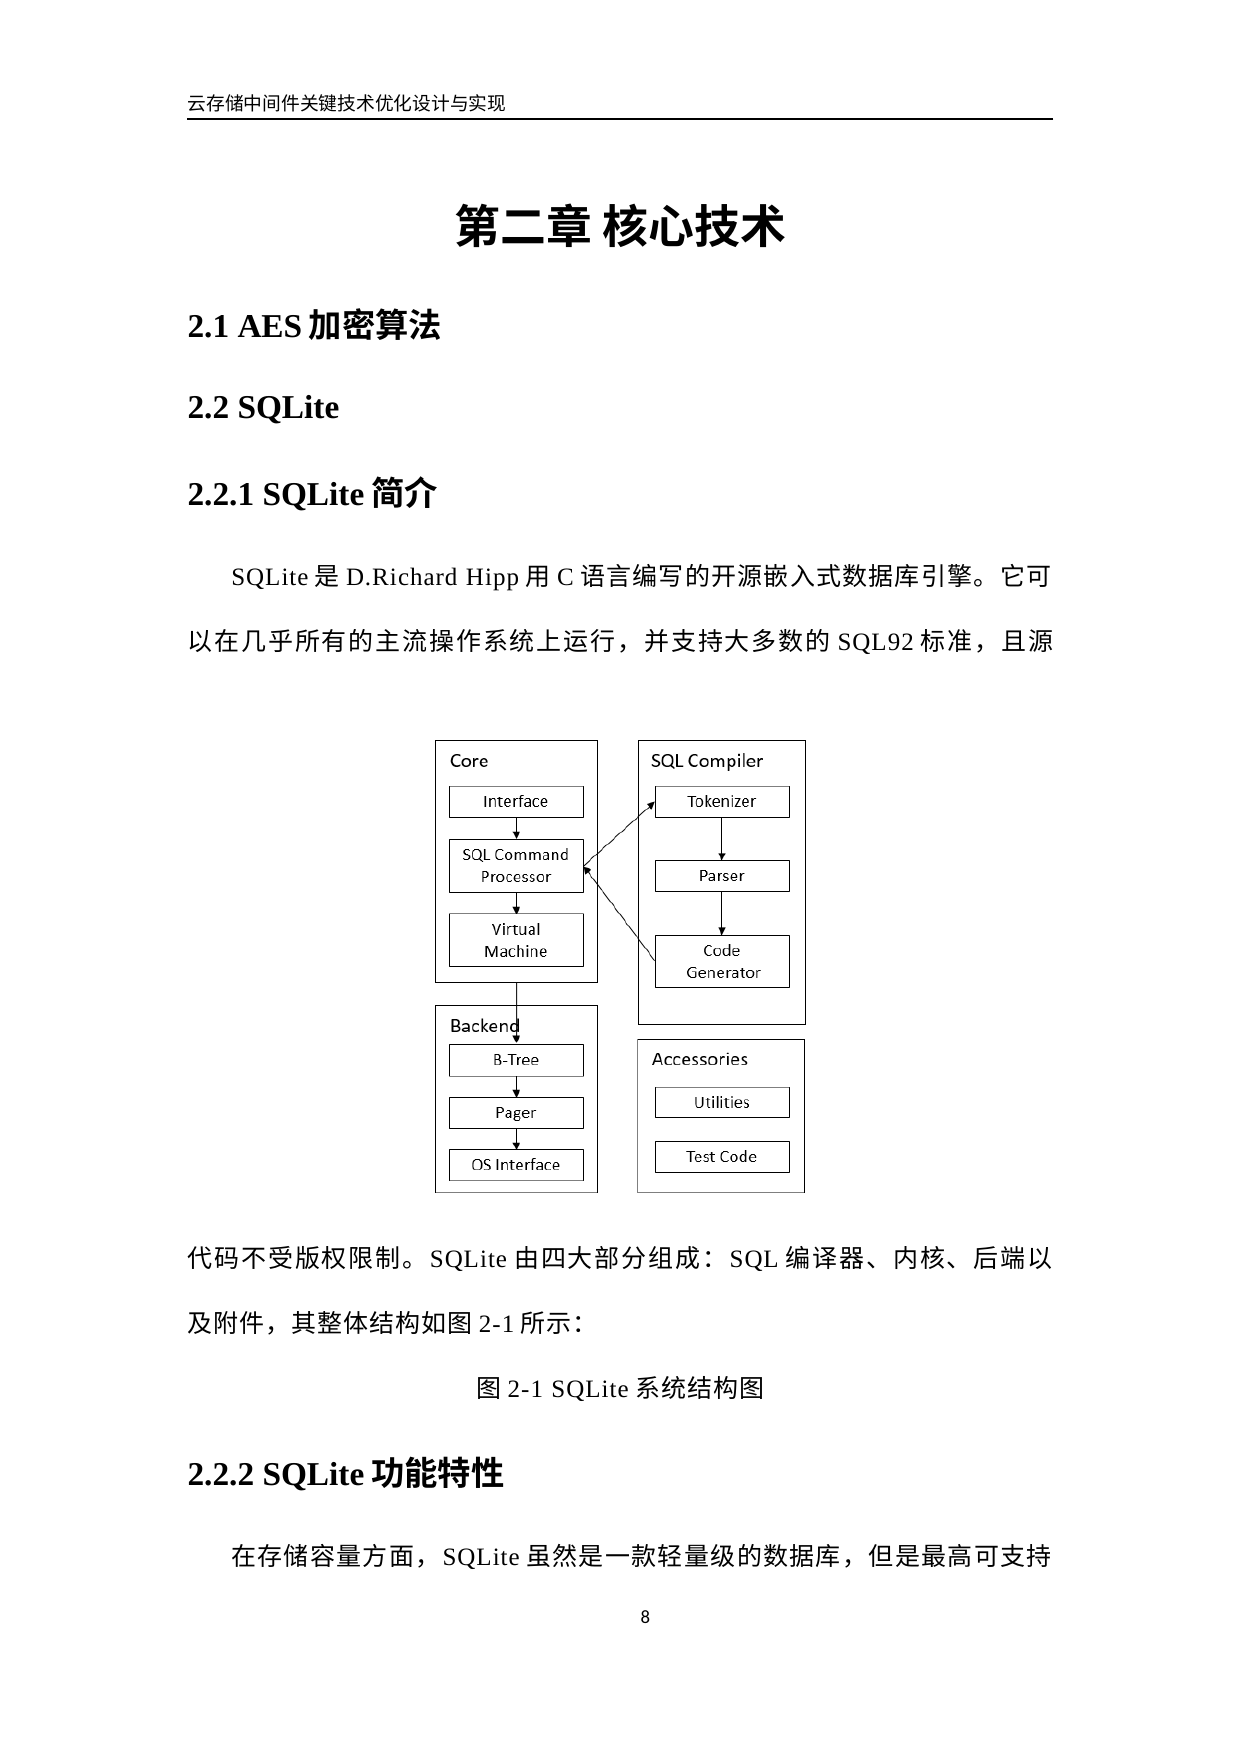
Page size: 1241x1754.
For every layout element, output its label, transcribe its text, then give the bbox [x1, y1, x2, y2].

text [187, 1522, 1053, 1587]
subtitle 第二章 核心技术 [187, 174, 1053, 272]
subtitle 2.1 AES加密算法 [187, 291, 1053, 356]
picture [413, 728, 827, 1204]
text 图2-1 SQLite系统结构图 [187, 1354, 1053, 1419]
subtitle 2.2 SQLite [187, 374, 1053, 439]
subtitle 2.2.1 SQLite简介 [187, 458, 1053, 523]
subtitle 2.2.2 SQLite功能特性 [187, 1438, 1053, 1503]
